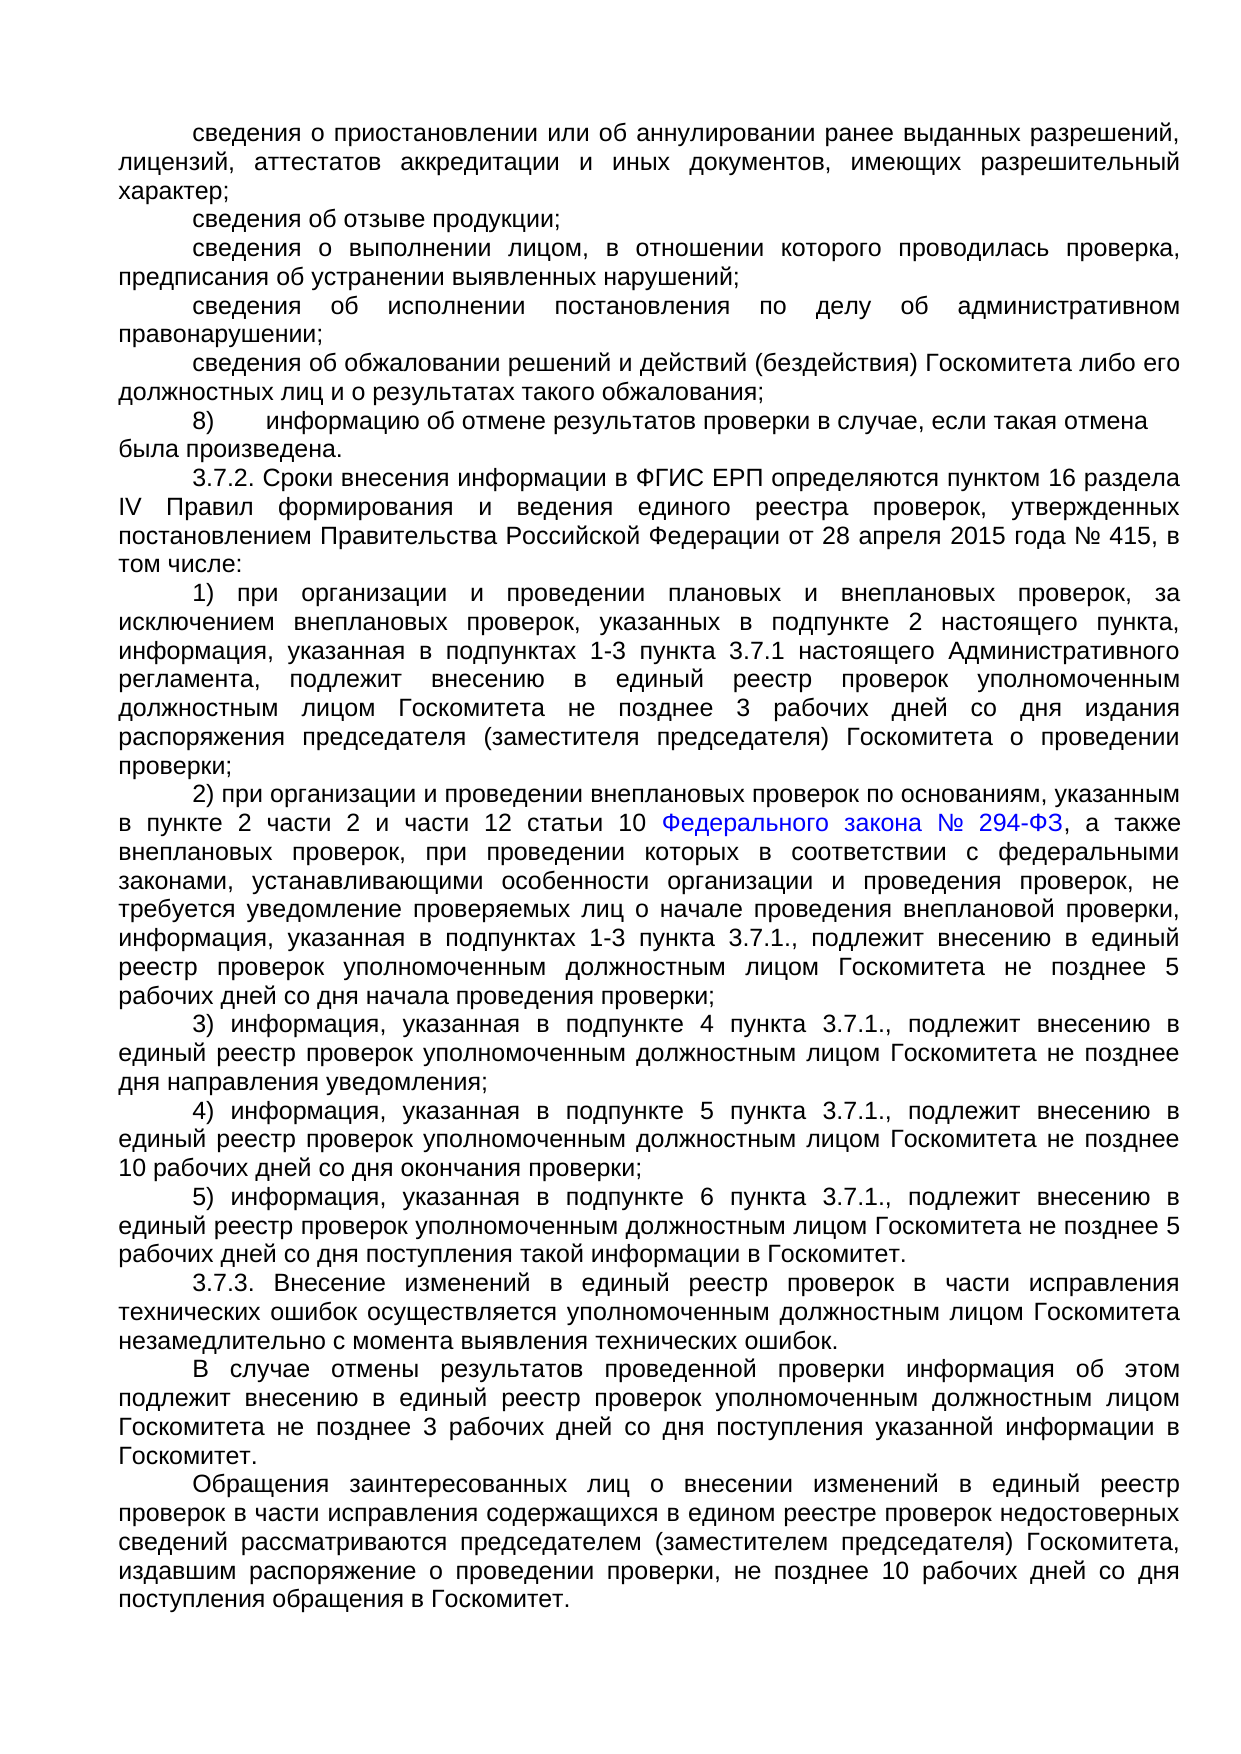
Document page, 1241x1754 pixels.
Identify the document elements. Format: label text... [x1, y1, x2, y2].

text 3) информация, указанная в подпункте 4 пункта 3.7.1., подлежит внесению в единый реестр проверок уполномоченным должностным лицом Госкомитета не позднее дня направления уведомления; [118, 1009, 1181, 1096]
text сведения о приостановлении или об аннулировании ранее выданных разрешений, лицензий, аттестатов аккредитации и иных документов, имеющих разрешительный характер; [118, 118, 1181, 204]
text 5) информация, указанная в подпункте 6 пункта 3.7.1., подлежит внесению в единый реестр проверок уполномоченным должностным лицом Госкомитета не позднее 5 рабочих дней со дня поступления такой информации в Госкомитет. [118, 1182, 1181, 1268]
text 1) при организации и проведении плановых и внеплановых проверок, за исключением внеплановых проверок, указанных в подпункте 2 настоящего пункта, информация, указанная в подпунктах 1-3 пункта 3.7.1 настоящего Административного регламента, подлежит внесению в единый реестр проверок уполномоченным должностным лицом Госкомитета не позднее 3 рабочих дней со дня издания распоряжения председателя (заместителя председателя) Госкомитета о проведении проверки; [118, 578, 1181, 779]
text сведения об обжаловании решений и действий (бездействия) Госкомитета либо его должностных лиц и о результатах такого обжалования; [118, 348, 1181, 406]
text В случае отмены результатов проведенной проверки информация об этом подлежит внесению в единый реестр проверок уполномоченным должностным лицом Госкомитета не позднее 3 рабочих дней со дня поступления указанной информации в Госкомитет. [118, 1354, 1181, 1469]
text 3.7.3. Внесение изменений в единый реестр проверок в части исправления технических ошибок осуществляется уполномоченным должностным лицом Госкомитета незамедлительно с момента выявления технических ошибок. [118, 1268, 1181, 1354]
text 3.7.2. Сроки внесения информации в ФГИС ЕРП определяются пунктом 16 раздела IV Правил формирования и ведения единого реестра проверок, утвержденных постановлением Правительства Российской Федерации от 28 апреля 2015 года № 415, в том числе: [118, 463, 1181, 578]
list информацию об отмене результатов проверки в случае, если такая отмена была произведена. [118, 406, 1181, 463]
text Обращения заинтересованных лиц о внесении изменений в единый реестр проверок в части исправления содержащихся в едином реестре проверок недостоверных сведений рассматриваются председателем (заместителем председателя) Госкомитета, издавшим распоряжение о проведении проверки, не позднее 10 рабочих дней со дня поступления обращения в Госкомитет. [118, 1469, 1181, 1613]
text сведения об исполнении постановления по делу об административном правонарушении; [118, 291, 1181, 348]
text 4) информация, указанная в подпункте 5 пункта 3.7.1., подлежит внесению в единый реестр проверок уполномоченным должностным лицом Госкомитета не позднее 10 рабочих дней со дня окончания проверки; [118, 1096, 1181, 1182]
text 2) при организации и проведении внеплановых проверок по основаниям, указанным в пункте 2 части 2 и части 12 статьи 10 Федерального закона № 294-ФЗ, а также внеплановых проверок, при проведении которых в соответствии с федеральными законами, устанавливающими особенности организации и проведения проверок, не требуется уведомление проверяемых лиц о начале проведения внеплановой проверки, информация, указанная в подпунктах 1-3 пункта 3.7.1., подлежит внесению в единый реестр проверок уполномоченным должностным лицом Госкомитета не позднее 5 рабочих дней со дня начала проведения проверки; [118, 779, 1181, 1009]
text сведения об отзыве продукции; [118, 204, 1181, 233]
text сведения о выполнении лицом, в отношении которого проводилась проверка, предписания об устранении выявленных нарушений; [118, 233, 1181, 291]
